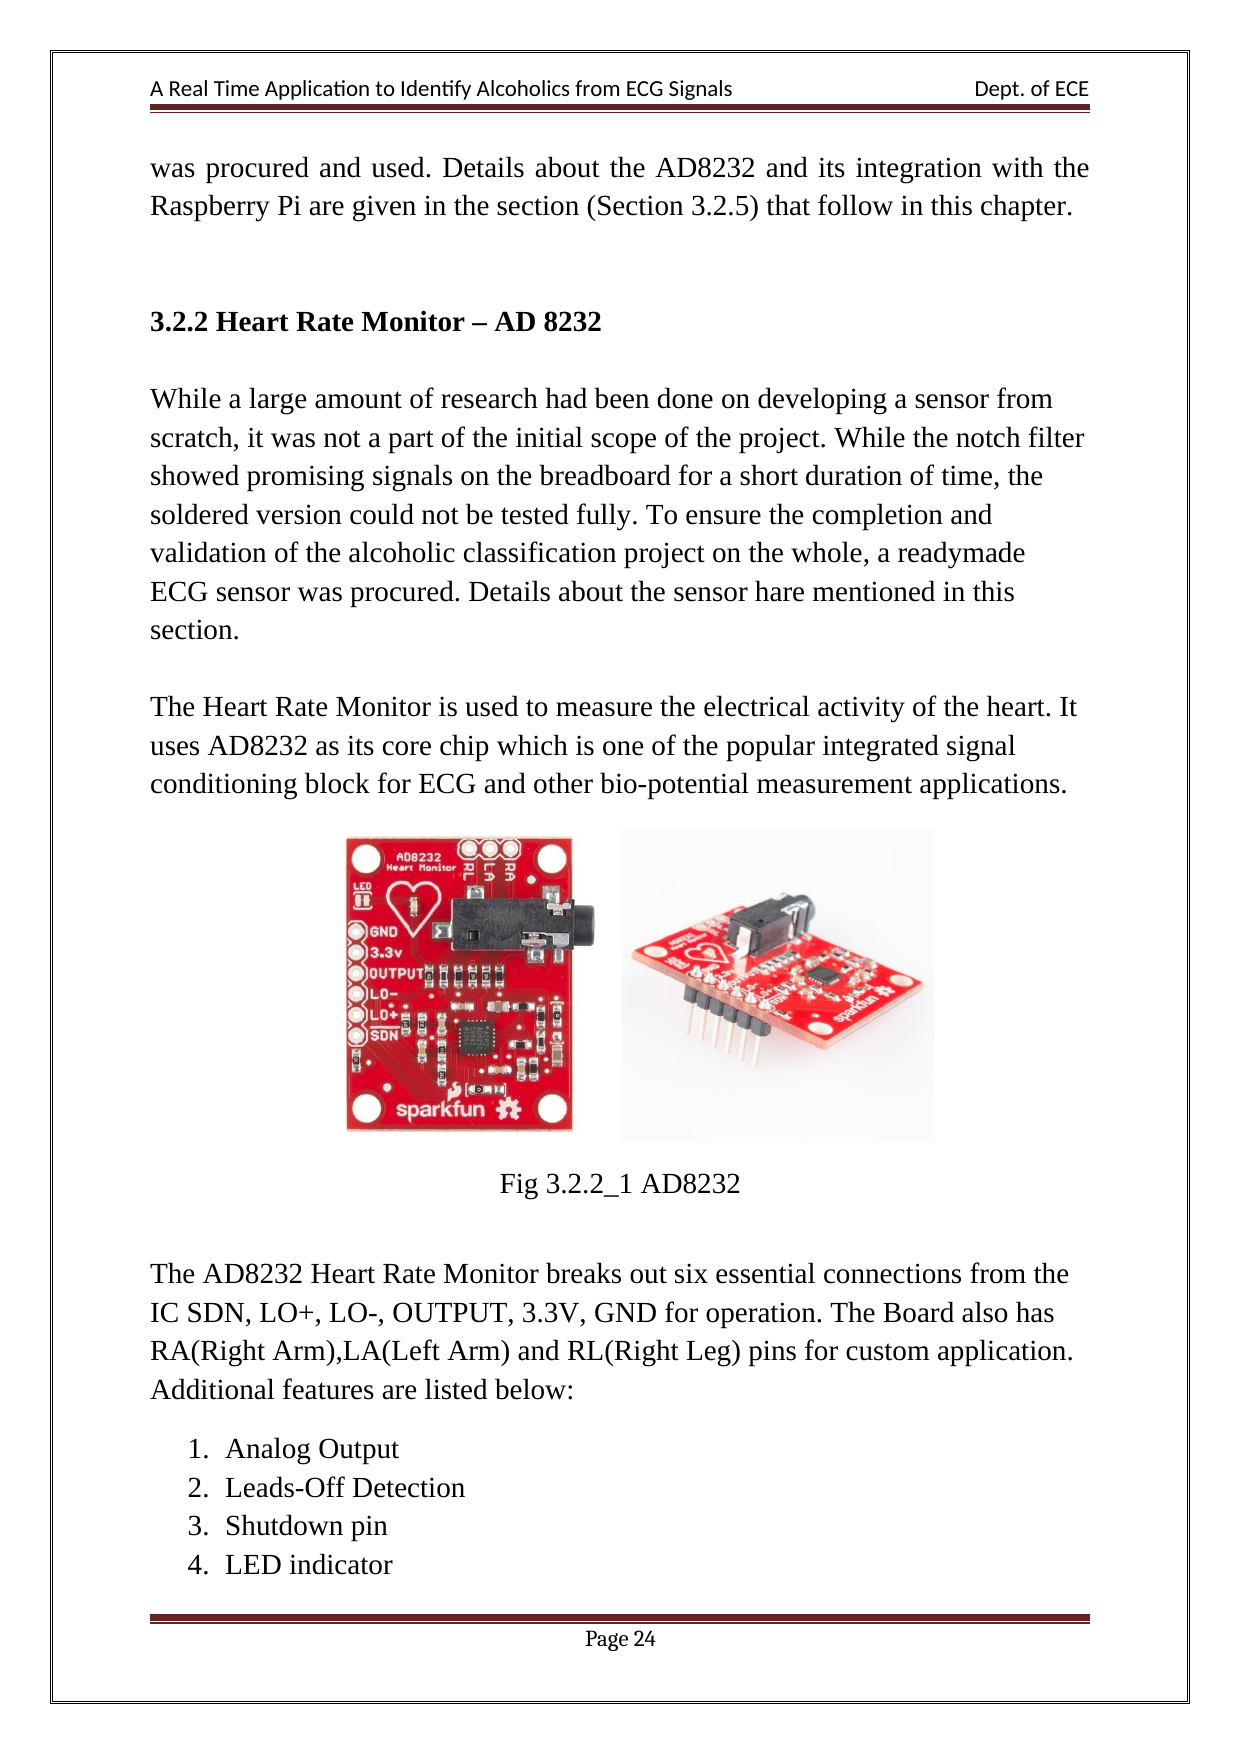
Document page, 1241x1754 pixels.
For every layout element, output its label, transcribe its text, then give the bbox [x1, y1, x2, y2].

text Fig 3.2.2_1 AD8232 [150, 1167, 1090, 1200]
text While a large amount of research had been done on developing a sensor from scratch, it was not a part of the initial scope of the project. While the notch filter showed promising signals on the breadboard for a short duration of time, the soldered version could not be tested fully. To ensure the completion and validation of the alcoholic classification project on the whole, a readymade ECG sensor was procured. Details about the sensor hare mentioned in this section. [150, 381, 1090, 646]
list Leads-Off Detection [187, 1470, 1090, 1503]
list Analog Output [187, 1431, 1090, 1465]
list LED indicator [187, 1547, 1090, 1580]
text The AD8232 Heart Rate Monitor breaks out six essential connections from the IC SDN, LO+, LO-, OUTPUT, 3.3V, GND for operation. The Board also has RA(Right Arm),LA(Left Arm) and RL(Right Leg) pins for custom application. Additional features are listed below: [150, 1256, 1090, 1405]
text 3.2.2 Heart Rate Monitor – AD 8232 [150, 304, 1090, 338]
list Shutdown pin [187, 1508, 1090, 1542]
text The Heart Rate Monitor is used to measure the electrical activity of the heart. It uses AD8232 as its core chip which is one of the popular integrated signal conditioning block for ECG and other bio-potential measurement applications. [150, 689, 1090, 800]
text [150, 150, 1090, 222]
picture [306, 826, 935, 1142]
